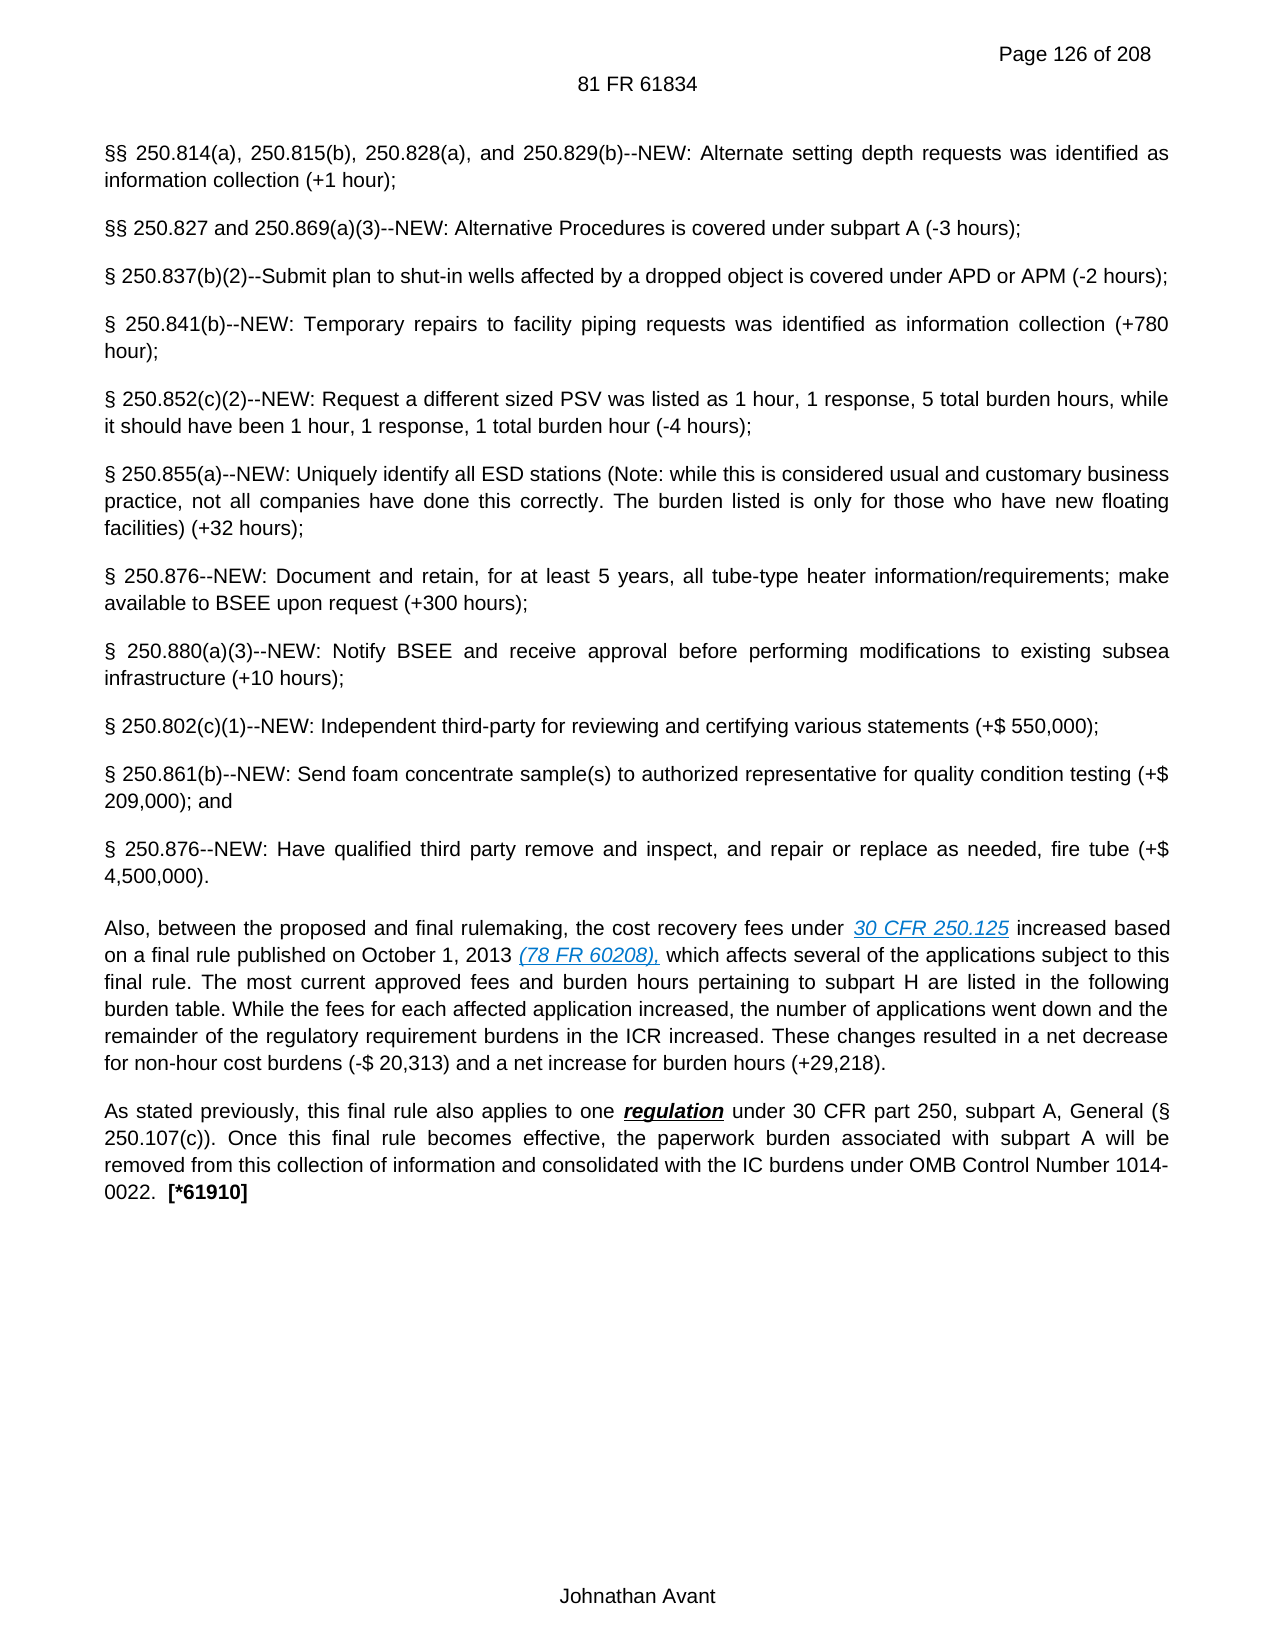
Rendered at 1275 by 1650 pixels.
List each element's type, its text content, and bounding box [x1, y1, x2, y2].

text § 250.802(c)(1)--NEW: Independent third-party for reviewing and certifying various statements (+$ 550,000); [104, 710, 1171, 737]
text §§ 250.814(a), 250.815(b), 250.828(a), and 250.829(b)--NEW: Alternate setting depth requests was identified as information collection (+1 hour); [104, 137, 1171, 192]
text § 250.876--NEW: Document and retain, for at least 5 years, all tube-type heater information/requirements; make available to BSEE upon request (+300 hours); [104, 560, 1171, 614]
text Also, between the proposed and final rulemaking, the cost recovery fees under 30 CFR 250.125 increased based on a final rule published on October 1, 2013 (78 FR 60208), which affects several of the applications subject to this final rule. The most current approved fees and burden hours pertaining to subpart H are listed in the following burden table. While the fees for each affected application increased, the number of applications went down and the remainder of the regulatory requirement burdens in the ICR increased. These changes resulted in a net decrease for non-hour cost burdens (-$ 20,313) and a net increase for burden hours (+29,218). [104, 912, 1171, 1075]
text §§ 250.827 and 250.869(a)(3)--NEW: Alternative Procedures is covered under subpart A (-3 hours); [104, 212, 1171, 239]
text § 250.861(b)--NEW: Send foam concentrate sample(s) to authorized representative for quality condition testing (+$ 209,000); and [104, 758, 1171, 812]
text As stated previously, this final rule also applies to one regulation under 30 CFR part 250, subpart A, General (§ 250.107(c)). Once this final rule becomes effective, the paperwork burden associated with subpart A will be removed from this collection of information and consolidated with the IC burdens under OMB Control Number 1014-0022. [*61910] [104, 1096, 1171, 1204]
text § 250.880(a)(3)--NEW: Notify BSEE and receive approval before performing modifications to existing subsea infrastructure (+10 hours); [104, 635, 1171, 689]
text § 250.852(c)(2)--NEW: Request a different sized PSV was listed as 1 hour, 1 response, 5 total burden hours, while it should have been 1 hour, 1 response, 1 total burden hour (-4 hours); [104, 383, 1171, 437]
text § 250.837(b)(2)--Submit plan to shut-in wells affected by a dropped object is covered under APD or APM (-2 hours); [104, 260, 1171, 287]
text § 250.855(a)--NEW: Uniquely identify all ESD stations (Note: while this is considered usual and customary business practice, not all companies have done this correctly. The burden listed is only for those who have new floating facilities) (+32 hours); [104, 458, 1171, 539]
text § 250.841(b)--NEW: Temporary repairs to facility piping requests was identified as information collection (+780 hour); [104, 308, 1171, 362]
text § 250.876--NEW: Have qualified third party remove and inspect, and repair or replace as needed, fire tube (+$ 4,500,000). [104, 833, 1171, 887]
